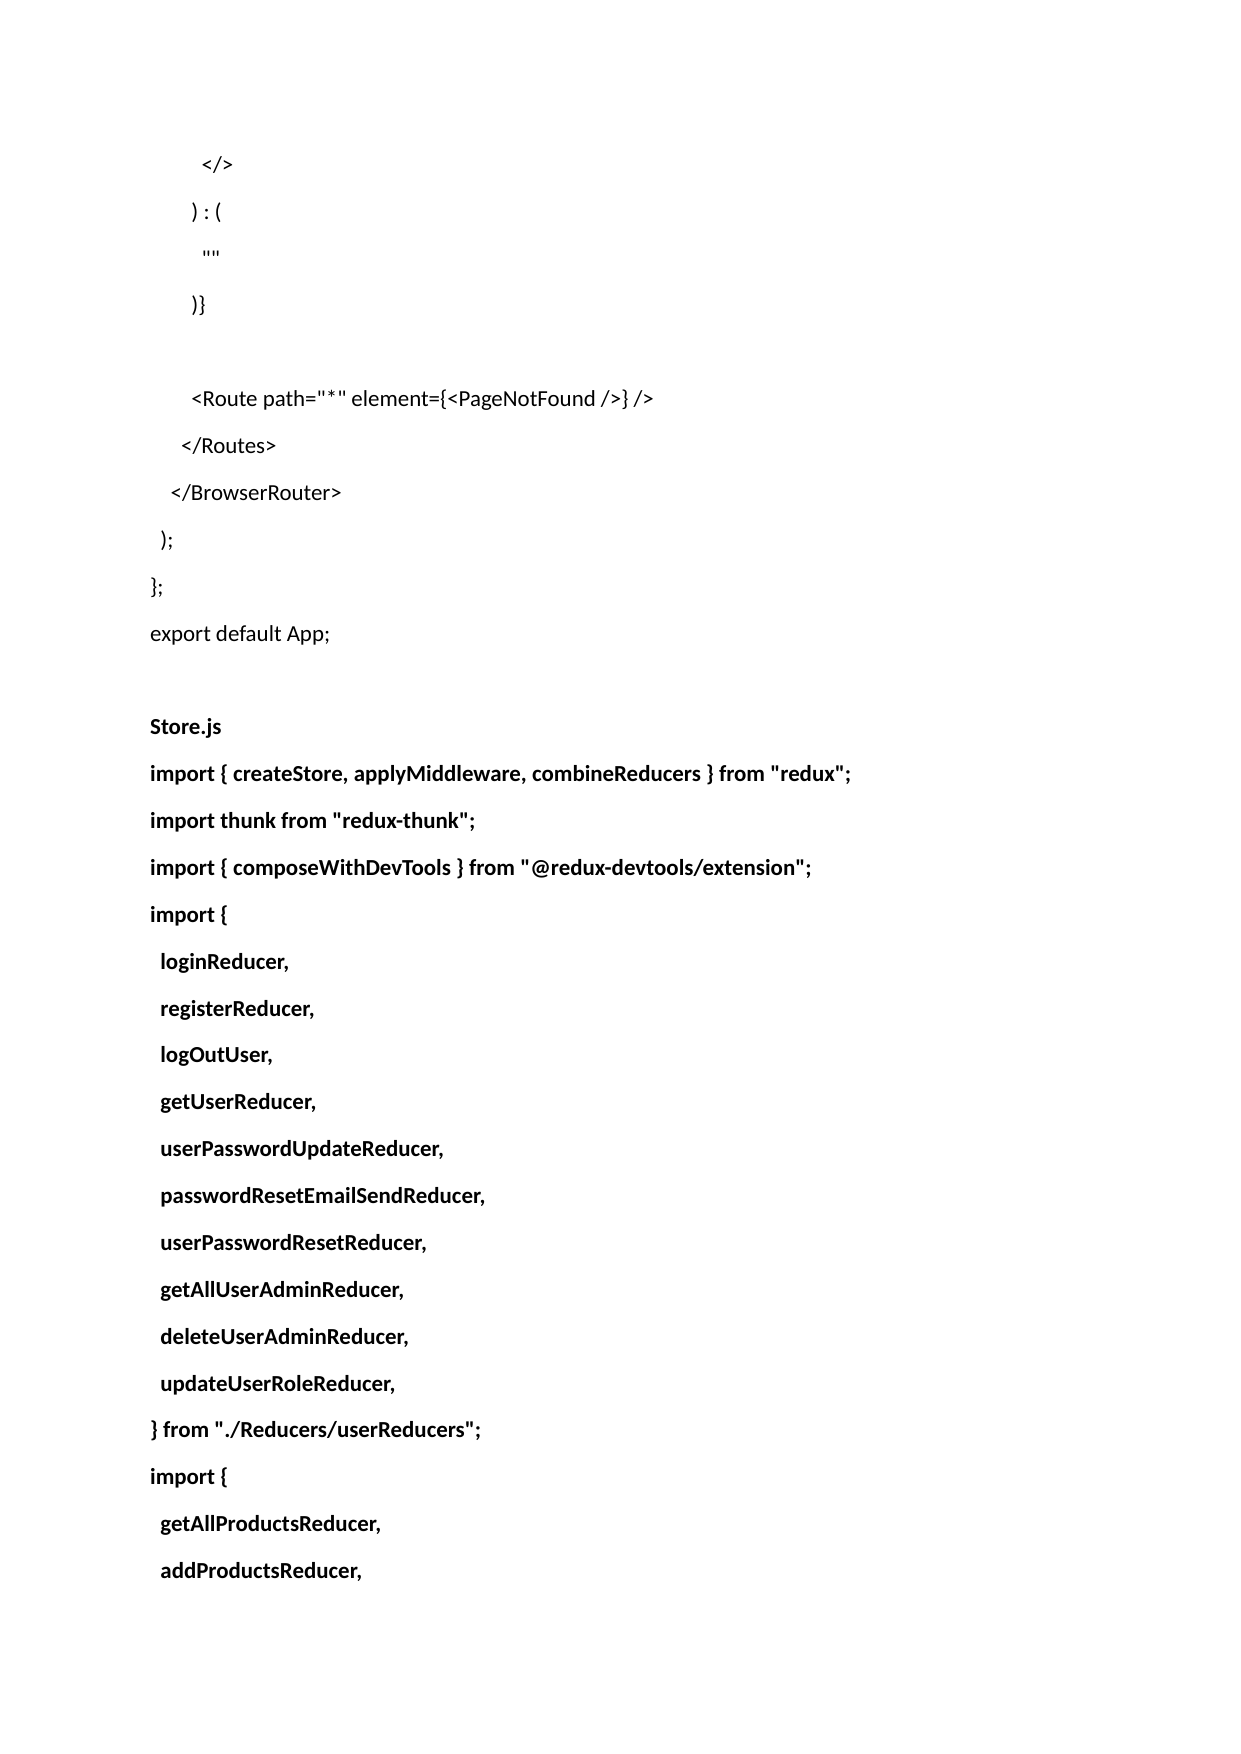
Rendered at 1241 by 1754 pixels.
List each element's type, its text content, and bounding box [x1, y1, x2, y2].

text registerReducer, [150, 994, 1090, 1022]
text }; [150, 572, 1090, 600]
text updateUserRoleReducer, [150, 1369, 1090, 1397]
text ) : ( [150, 197, 1090, 225]
text getAllProductsReducer, [150, 1509, 1090, 1537]
text logOutUser, [150, 1041, 1090, 1069]
text } from "./Reducers/userReducers"; [150, 1416, 1090, 1444]
text </Routes> [150, 431, 1090, 459]
text </BrowserRouter> [150, 478, 1090, 506]
text import thunk from "redux-thunk"; [150, 806, 1090, 834]
text )} [150, 291, 1090, 319]
text loginReducer, [150, 947, 1090, 975]
text </> [150, 150, 1090, 178]
text userPasswordResetReducer, [150, 1228, 1090, 1256]
text getUserReducer, [150, 1087, 1090, 1116]
text export default App; [150, 619, 1090, 647]
text ); [150, 525, 1090, 553]
text deleteUserAdminReducer, [150, 1322, 1090, 1350]
text import { createStore, applyMiddleware, combineReducers } from "redux"; [150, 759, 1090, 787]
text userPasswordUpdateReducer, [150, 1134, 1090, 1162]
text getAllUserAdminReducer, [150, 1275, 1090, 1303]
text "" [150, 244, 1090, 272]
text import { [150, 1462, 1090, 1491]
text import { composeWithDevTools } from "@redux-devtools/extension"; [150, 853, 1090, 881]
text addProductsReducer, [150, 1556, 1090, 1584]
text passwordResetEmailSendReducer, [150, 1181, 1090, 1209]
text <Route path="*" element={<PageNotFound />} /> [150, 384, 1090, 412]
text import { [150, 900, 1090, 928]
text Store.js [150, 712, 1090, 741]
